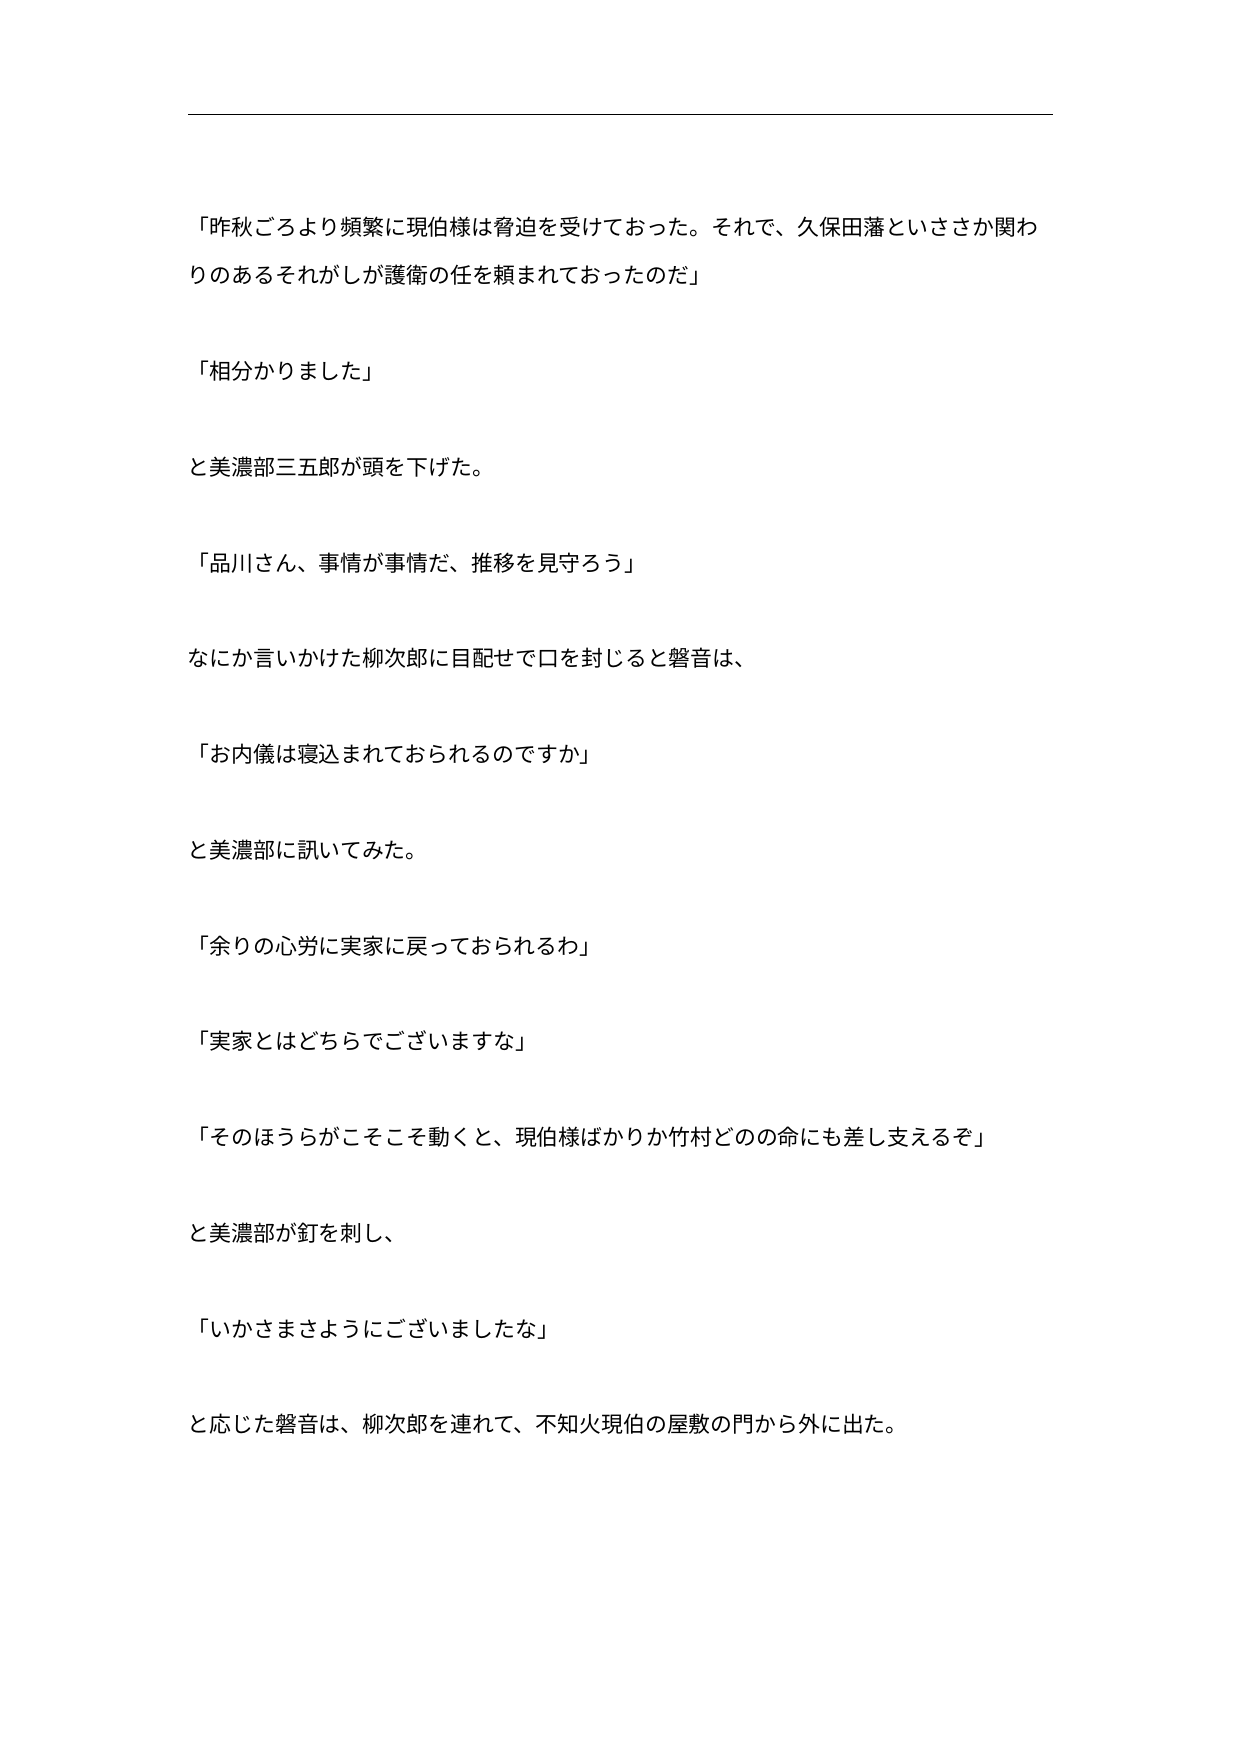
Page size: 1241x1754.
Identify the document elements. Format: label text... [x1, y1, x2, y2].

text 「実家とはどちらでございますな」 [187, 1024, 1053, 1056]
text と美濃部が釘を刺し、 [187, 1215, 1053, 1248]
text 「お内儀は寝込まれておられるのですか」 [187, 737, 1053, 769]
text 「そのほうらがこそこそ動くと、現伯様ばかりか竹村どのの命にも差し支えるぞ」 [187, 1120, 1053, 1152]
text 「昨秋ごろより頻繁に現伯様は脅迫を受けておった。それで、久保田藩といささか関わりのあるそれがしが護衛の任を頼まれておったのだ」 [187, 209, 1053, 291]
text なにか言いかけた柳次郎に目配せで口を封じると磐音は、 [187, 641, 1053, 673]
text と応じた磐音は、柳次郎を連れて、不知火現伯の屋敷の門から外に出た。 [187, 1407, 1053, 1439]
text 「いかさまさようにございましたな」 [187, 1311, 1053, 1344]
text と美濃部三五郎が頭を下げた。 [187, 449, 1053, 482]
text と美濃部に訊いてみた。 [187, 832, 1053, 865]
text 「余りの心労に実家に戻っておられるわ」 [187, 928, 1053, 961]
text 「品川さん、事情が事情だ、推移を見守ろう」 [187, 545, 1053, 578]
text 「相分かりました」 [187, 354, 1053, 386]
